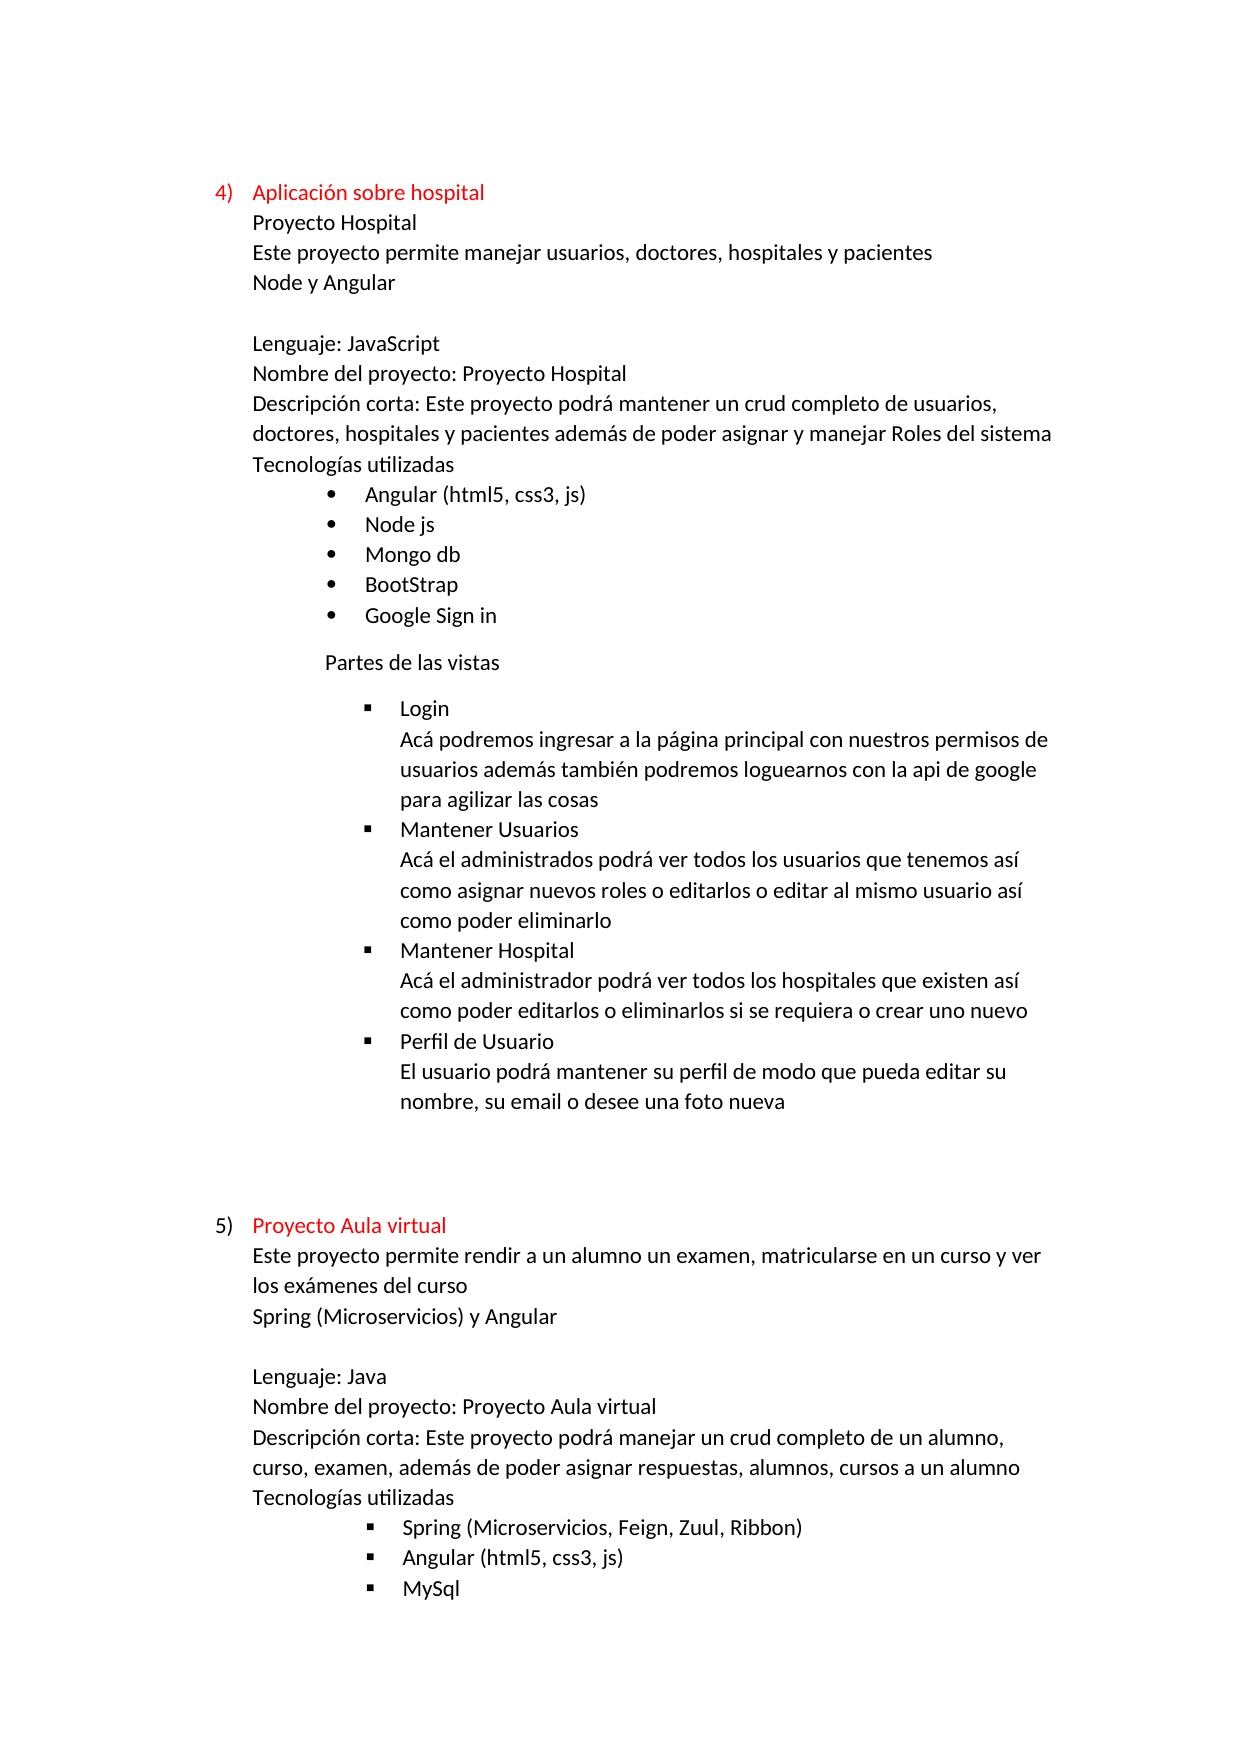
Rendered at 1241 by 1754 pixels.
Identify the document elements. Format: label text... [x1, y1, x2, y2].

list Acá podremos ingresar a la página principal con nuestros permisos de usuarios además también podremos loguearnos con la api de google para agilizar las cosas [400, 725, 1063, 813]
list Spring (Microservicios) y Angular [252, 1302, 1063, 1330]
list Google Sign in [327, 601, 1063, 629]
list Descripción corta: Este proyecto podrá mantener un crud completo de usuarios, doctores, hospitales y pacientes además de poder asignar y manejar Roles del sistema [252, 389, 1063, 447]
list MySql [365, 1574, 1063, 1602]
list Acá el administrador podrá ver todos los hospitales que existen así como poder editarlos o eliminarlos si se requiera o crear uno nuevo [400, 966, 1063, 1024]
list Este proyecto permite rendir a un alumno un examen, matricularse en un curso y ver los exámenes del curso [252, 1241, 1063, 1299]
list Lenguaje: JavaScript [252, 329, 1063, 357]
list Mongo db [327, 540, 1063, 568]
list Perfil de Usuario [362, 1027, 1063, 1055]
list El usuario podrá mantener su perfil de modo que pueda editar su nombre, su email o desee una foto nueva [400, 1057, 1063, 1115]
text Partes de las vistas [251, 648, 1063, 676]
list Lenguaje: Java [252, 1362, 1063, 1390]
list BootStrap [327, 571, 1063, 598]
list Nombre del proyecto: Proyecto Hospital [252, 359, 1063, 387]
list Angular (html5, css3, js) [365, 1543, 1063, 1571]
list Este proyecto permite manejar usuarios, doctores, hospitales y pacientes [252, 238, 1063, 266]
list Spring (Microservicios, Feign, Zuul, Ribbon) [365, 1513, 1063, 1541]
list Tecnologías utilizadas [252, 1483, 1063, 1511]
list Tecnologías utilizadas [252, 450, 1063, 478]
list Proyecto Hospital [252, 208, 1063, 236]
list Node js [327, 510, 1063, 538]
list Node y Angular [252, 268, 1063, 296]
list Acá el administrados podrá ver todos los usuarios que tenemos así como asignar nuevos roles o editarlos o editar al mismo usuario así como poder eliminarlo [400, 846, 1063, 934]
list Mantener Usuarios [362, 815, 1063, 843]
list Proyecto Aula virtual [215, 1211, 1063, 1239]
list Mantener Hospital [362, 936, 1063, 964]
list Login [362, 694, 1063, 722]
list Angular (html5, css3, js) [327, 480, 1063, 508]
list Descripción corta: Este proyecto podrá manejar un crud completo de un alumno, curso, examen, además de poder asignar respuestas, alumnos, cursos a un alumno [252, 1423, 1063, 1481]
list Nombre del proyecto: Proyecto Aula virtual [252, 1392, 1063, 1420]
list Aplicación sobre hospital [215, 178, 1063, 206]
